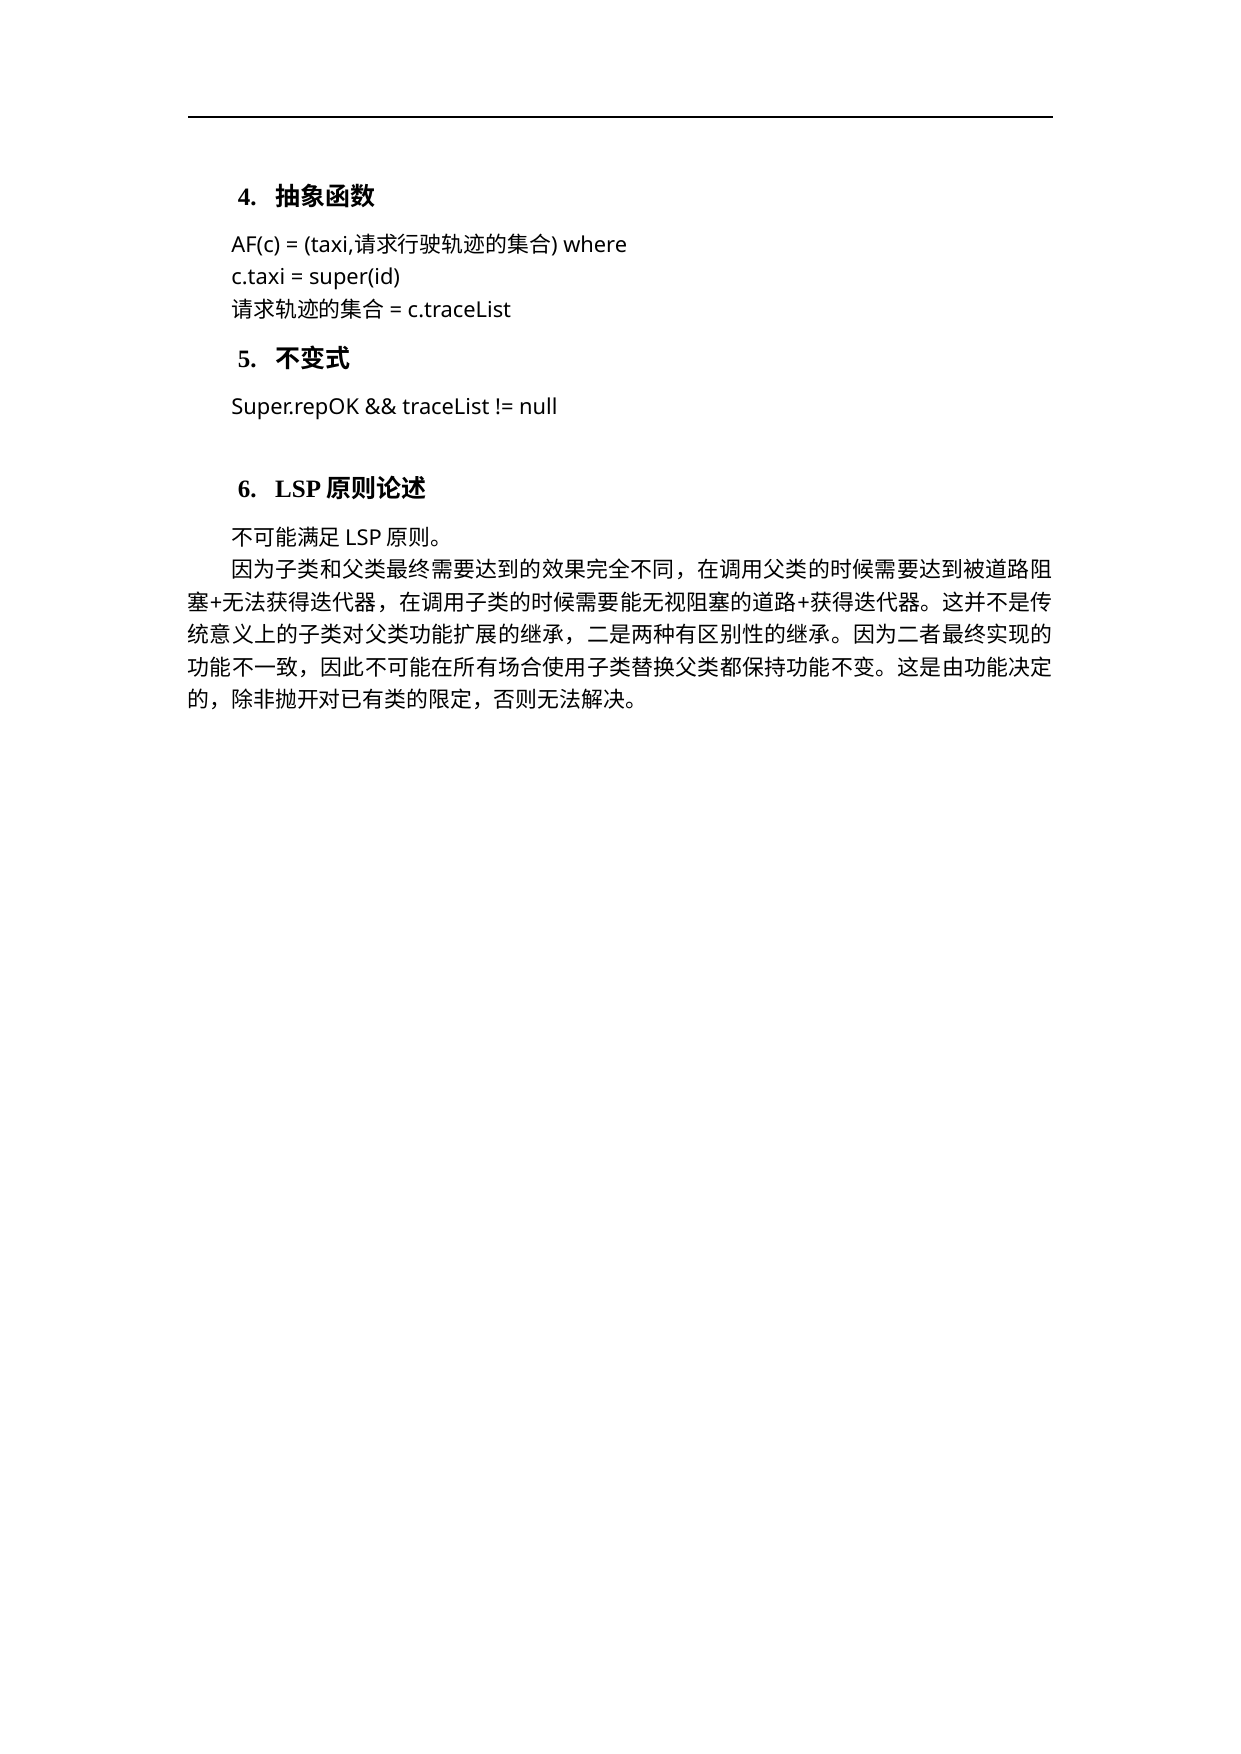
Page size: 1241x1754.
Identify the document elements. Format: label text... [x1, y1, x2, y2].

text 不可能满足LSP原则。 [187, 519, 1053, 552]
text Super.repOK && traceList != null [187, 389, 1053, 422]
text 请求轨迹的集合 = c.traceList [187, 292, 1053, 324]
text c.taxi = super(id) [187, 259, 1053, 292]
subtitle 不变式 [187, 324, 1053, 389]
subtitle 抽象函数 [187, 162, 1053, 227]
text AF(c) = (taxi,请求行驶轨迹的集合) where [187, 227, 1053, 259]
subtitle LSP原则论述 [187, 454, 1053, 519]
text 因为子类和父类最终需要达到的效果完全不同，在调用父类的时候需要达到被道路阻塞+无法获得迭代器，在调用子类的时候需要能无视阻塞的道路+获得迭代器。这并不是传统意义上的子类对父类功能扩展的继承，二是两种有区别性的继承。因为二者最终实现的功能不一致，因此不可能在所有场合使用子类替换父类都保持功能不变。这是由功能决定的，除非抛开对已有类的限定，否则无法解决。 [187, 552, 1053, 714]
